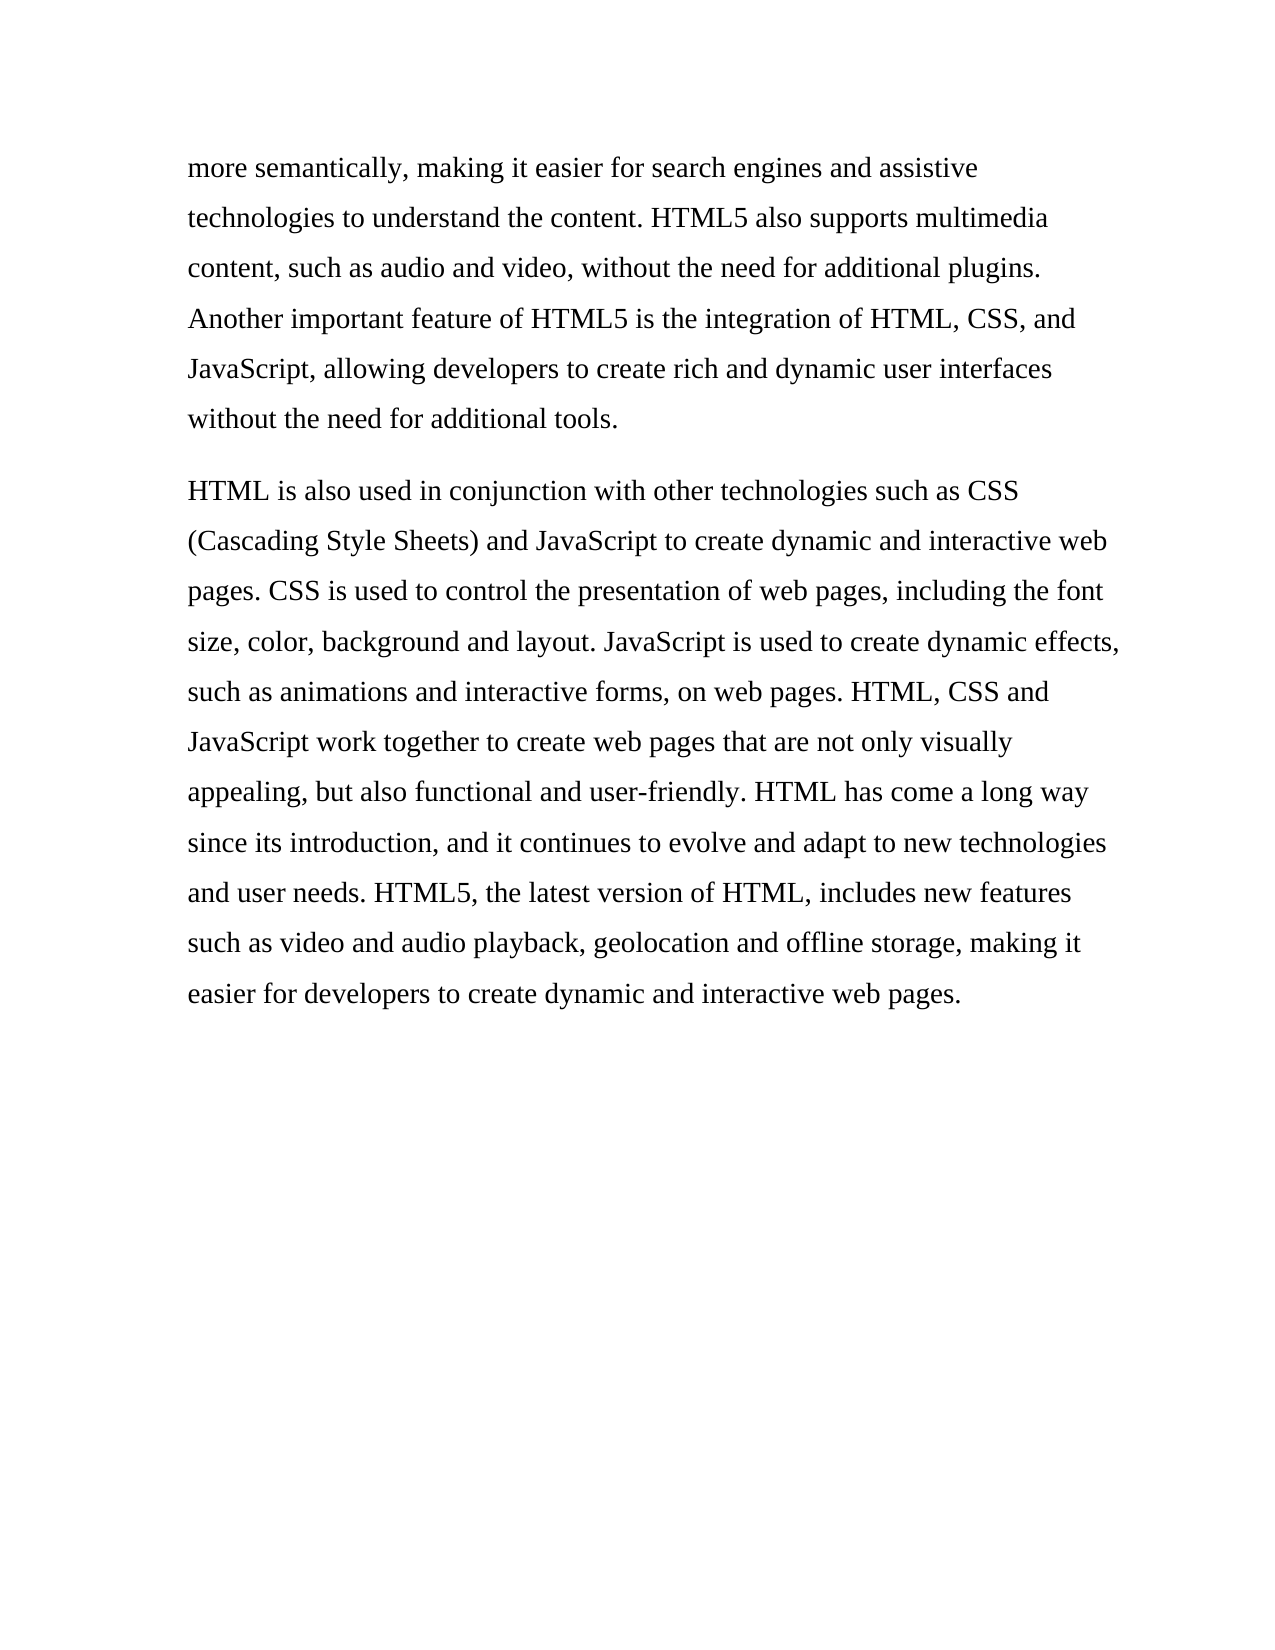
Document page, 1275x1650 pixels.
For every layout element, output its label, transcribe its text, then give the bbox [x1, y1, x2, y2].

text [187, 150, 1125, 435]
text HTML is also used in conjunction with other technologies such as CSS (Cascading Style Sheets) and JavaScript to create dynamic and interactive web pages. CSS is used to control the presentation of web pages, including the font size, color, background and layout. JavaScript is used to create dynamic effects, such as animations and interactive forms, on web pages. HTML, CSS and JavaScript work together to create web pages that are not only visually appealing, but also functional and user-friendly. HTML has come a long way since its introduction, and it continues to evolve and adapt to new technologies and user needs. HTML5, the latest version of HTML, includes new features such as video and audio playback, geolocation and offline storage, making it easier for developers to create dynamic and interactive web pages. [187, 473, 1125, 1009]
